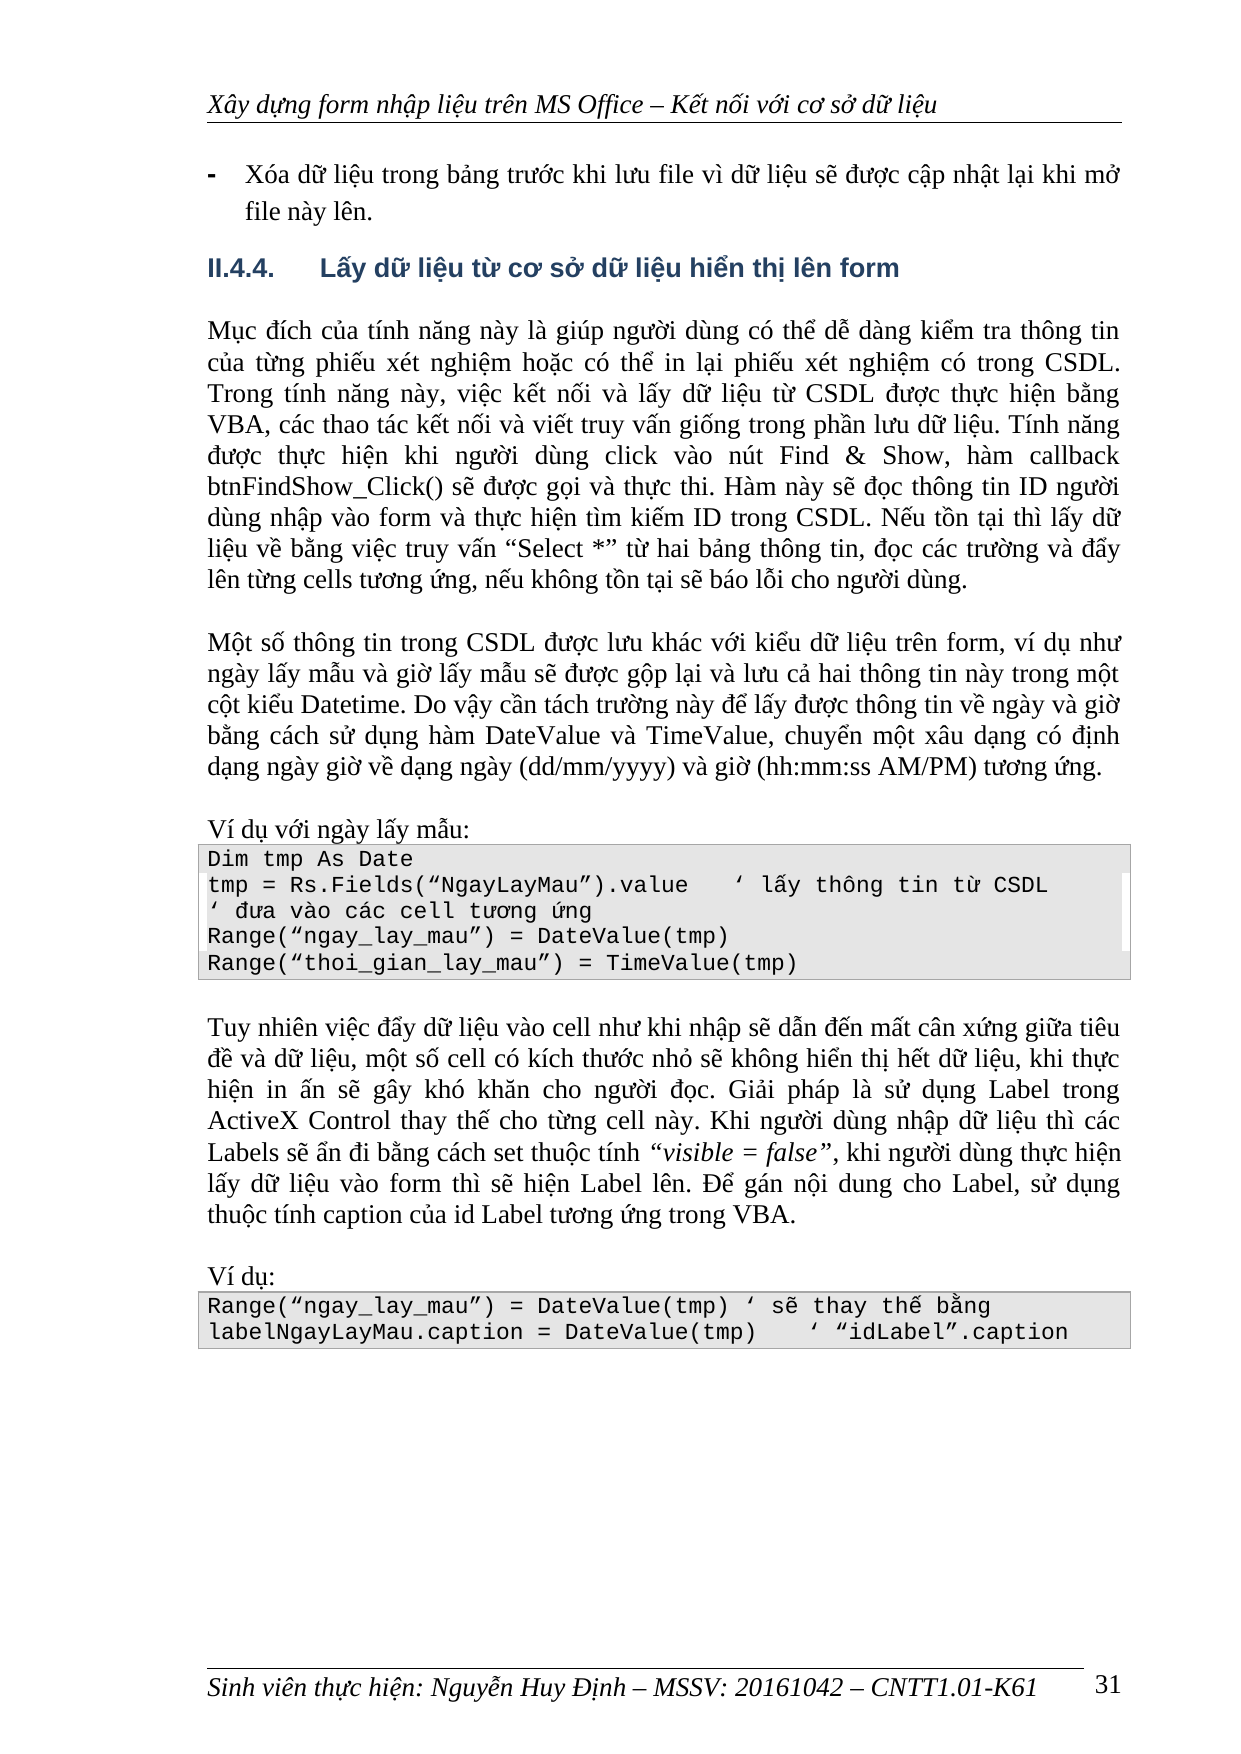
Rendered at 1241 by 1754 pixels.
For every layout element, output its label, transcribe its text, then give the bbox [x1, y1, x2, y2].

list Xóa dữ liệu trong bảng trước khi lưu file vì dữ liệu sẽ được cập nhật lại khi mở file này lên. [207, 154, 1122, 227]
text Một số thông tin trong CSDL được lưu khác với kiểu dữ liệu trên form, ví dụ như ngày lấy mẫu và giờ lấy mẫu sẽ được gộp lại và lưu cả hai thông tin này trong một cột kiểu Datetime. Do vậy cần tách trường này để lấy được thông tin về ngày và giờ bằng cách sử dụng hàm DateValue và TimeValue, chuyển một xâu dạng có định dạng ngày giờ về dạng ngày (dd/mm/yyyy) và giờ (hh:mm:ss AM/PM) tương ứng. [207, 626, 1122, 782]
text Mục đích của tính năng này là giúp người dùng có thể dễ dàng kiểm tra thông tin của từng phiếu xét nghiệm hoặc có thể in lại phiếu xét nghiệm có trong CSDL. Trong tính năng này, việc kết nối và lấy dữ liệu từ CSDL được thực hiện bằng VBA, các thao tác kết nối và viết truy vấn giống trong phần lưu dữ liệu. Tính năng được thực hiện khi người dùng click vào nút Find & Show, hàm callback btnFindShow_Click() sẽ được gọi và thực thi. Hàm này sẽ đọc thông tin ID người dùng nhập vào form và thực hiện tìm kiếm ID trong CSDL. Nếu tồn tại thì lấy dữ liệu về bằng việc truy vấn “Select *” từ hai bảng thông tin, đọc các trường và đẩy lên từng cells tương ứng, nếu không tồn tại sẽ báo lỗi cho người dùng. [207, 314, 1122, 595]
subtitle Lấy dữ liệu từ cơ sở dữ liệu hiển thị lên form [207, 252, 1122, 283]
text Range(“ngay_lay_mau”) = DateValue(tmp) ‘ sẽ thay thế bằng [199, 1293, 1130, 1317]
text ‘ đưa vào các cell tương ứng [207, 899, 1122, 925]
text Ví dụ với ngày lấy mẫu: [207, 813, 1122, 844]
text Range(“thoi_gian_lay_mau”) = TimeValue(tmp) [199, 948, 1130, 979]
text Ví dụ: [207, 1260, 1122, 1291]
text tmp = Rs.Fields(“NgayLayMau”).value ‘ lấy thông tin từ CSDL [207, 873, 1122, 899]
text labelNgayLayMau.caption = DateValue(tmp) ‘ “idLabel”.caption [199, 1317, 1130, 1348]
text Range(“ngay_lay_mau”) = DateValue(tmp) [207, 925, 1122, 948]
text Dim tmp As Date [199, 845, 1130, 873]
text Tuy nhiên việc đẩy dữ liệu vào cell như khi nhập sẽ dẫn đến mất cân xứng giữa tiêu đề và dữ liệu, một số cell có kích thước nhỏ sẽ không hiển thị hết dữ liệu, khi thực hiện in ấn sẽ gây khó khăn cho người đọc. Giải pháp là sử dụng Label trong ActiveX Control thay thế cho từng cell này. Khi người dùng nhập dữ liệu thì các Labels sẽ ẩn đi bằng cách set thuộc tính “visible = false”, khi người dùng thực hiện lấy dữ liệu vào form thì sẽ hiện Label lên. Để gán nội dung cho Label, sử dụng thuộc tính caption của id Label tương ứng trong VBA. [207, 1011, 1122, 1229]
